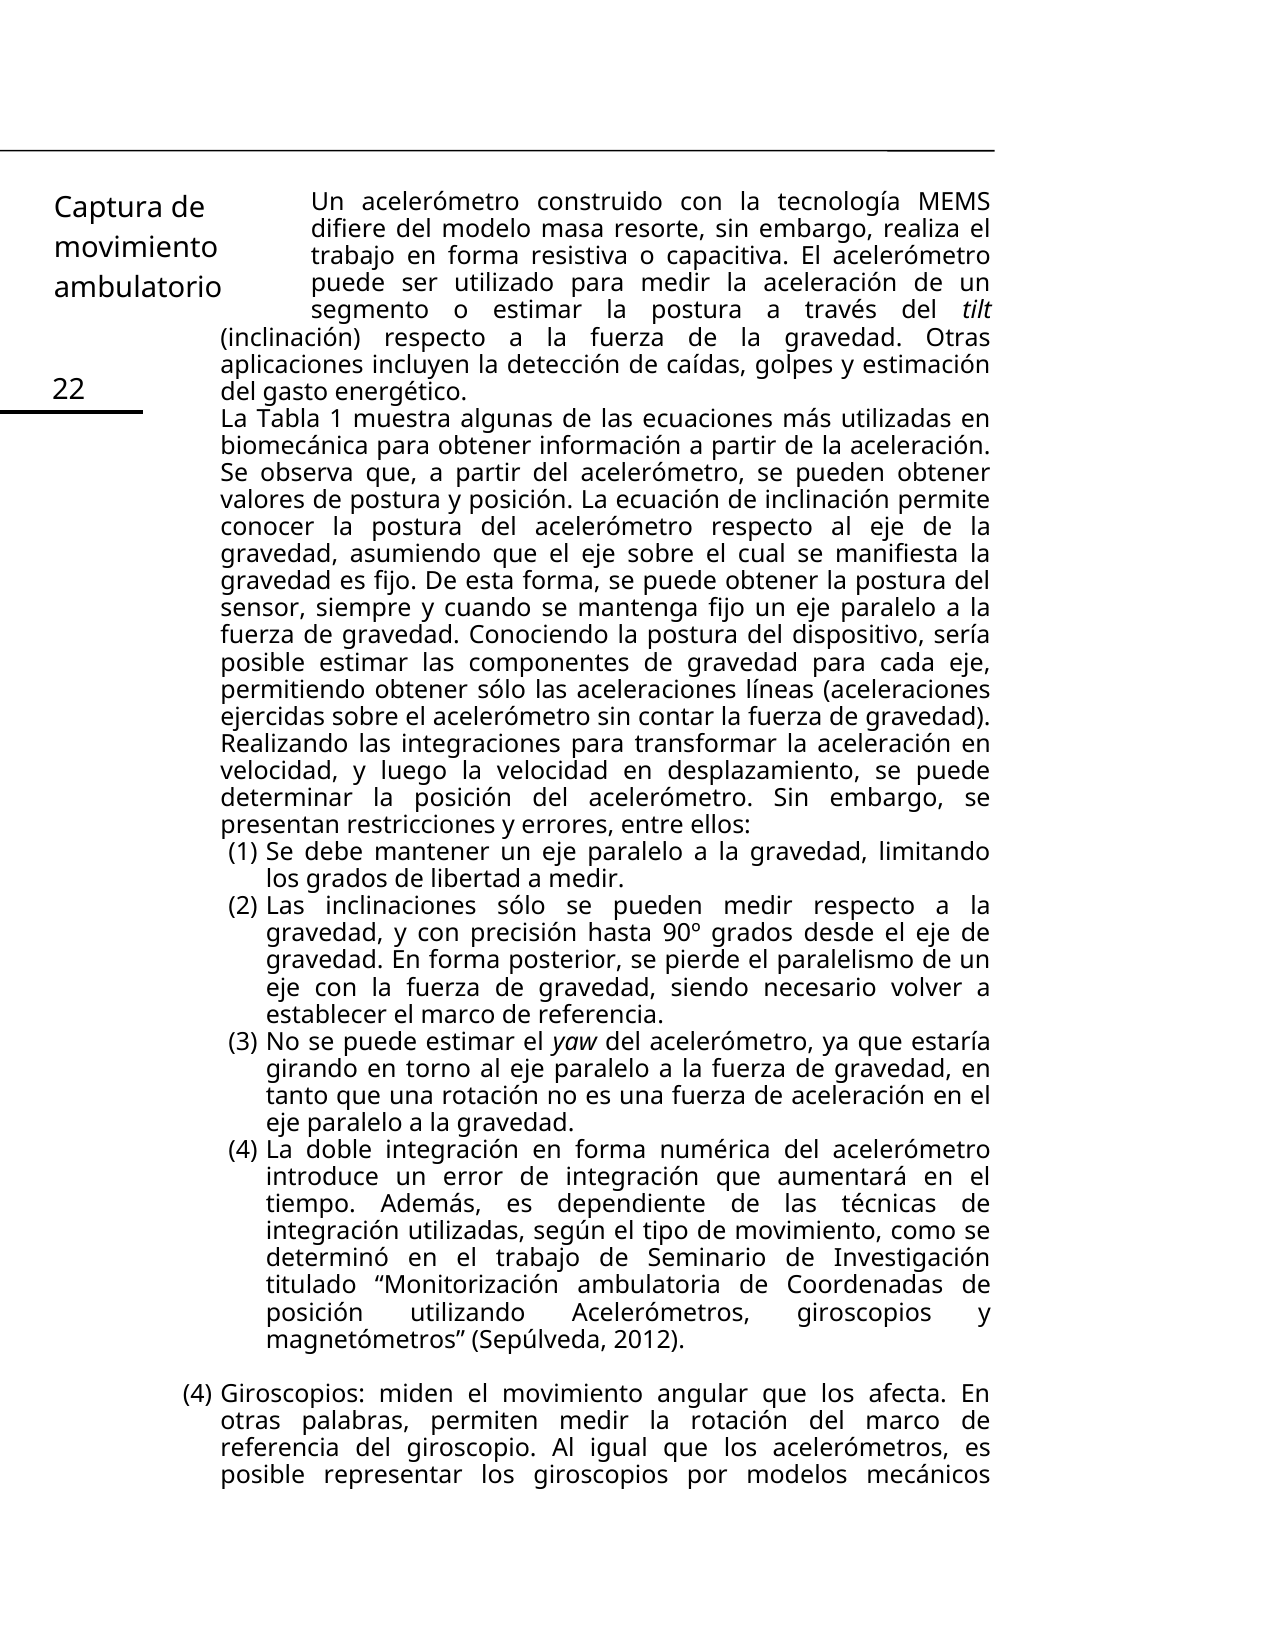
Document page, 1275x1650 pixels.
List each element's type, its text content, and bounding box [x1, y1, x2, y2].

list Las inclinaciones sólo se pueden medir respecto a la gravedad, y con precisión hasta 90º grados desde el eje de gravedad. En forma posterior, se pierde el paralelismo de un eje con la fuerza de gravedad, siendo necesario volver a establecer el marco de referencia. [228, 893, 991, 1028]
list No se puede estimar el yaw del acelerómetro, ya que estaría girando en torno al eje paralelo a la fuerza de gravedad, en tanto que una rotación no es una fuerza de aceleración en el eje paralelo a la gravedad. [228, 1028, 991, 1137]
list La doble integración en forma numérica del acelerómetro introduce un error de integración que aumentará en el tiempo. Además, es dependiente de las técnicas de integración utilizadas, según el tipo de movimiento, como se determinó en el trabajo de Seminario de Investigación titulado “Monitorización ambulatoria de Coordenadas de posición utilizando Acelerómetros, giroscopios y magnetómetros” (Sepúlveda, 2012). [228, 1137, 991, 1353]
list Se debe mantener un eje paralelo a la gravedad, limitando los grados de libertad a medir. [228, 839, 991, 893]
text La Tabla 1 muestra algunas de las ecuaciones más utilizadas en biomecánica para obtener información a partir de la aceleración. Se observa que, a partir del acelerómetro, se pueden obtener valores de postura y posición. La ecuación de inclinación permite conocer la postura del acelerómetro respecto al eje de la gravedad, asumiendo que el eje sobre el cual se manifiesta la gravedad es fijo. De esta forma, se puede obtener la postura del sensor, siempre y cuando se mantenga fijo un eje paralelo a la fuerza de gravedad. Conociendo la postura del dispositivo, sería posible estimar las componentes de gravedad para cada eje, permitiendo obtener sólo las aceleraciones líneas (aceleraciones ejercidas sobre el acelerómetro sin contar la fuerza de gravedad). Realizando las integraciones para transformar la aceleración en velocidad, y luego la velocidad en desplazamiento, se puede determinar la posición del acelerómetro. Sin embargo, se presentan restricciones y errores, entre ellos: [220, 406, 991, 839]
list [183, 1381, 991, 1489]
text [220, 189, 991, 406]
